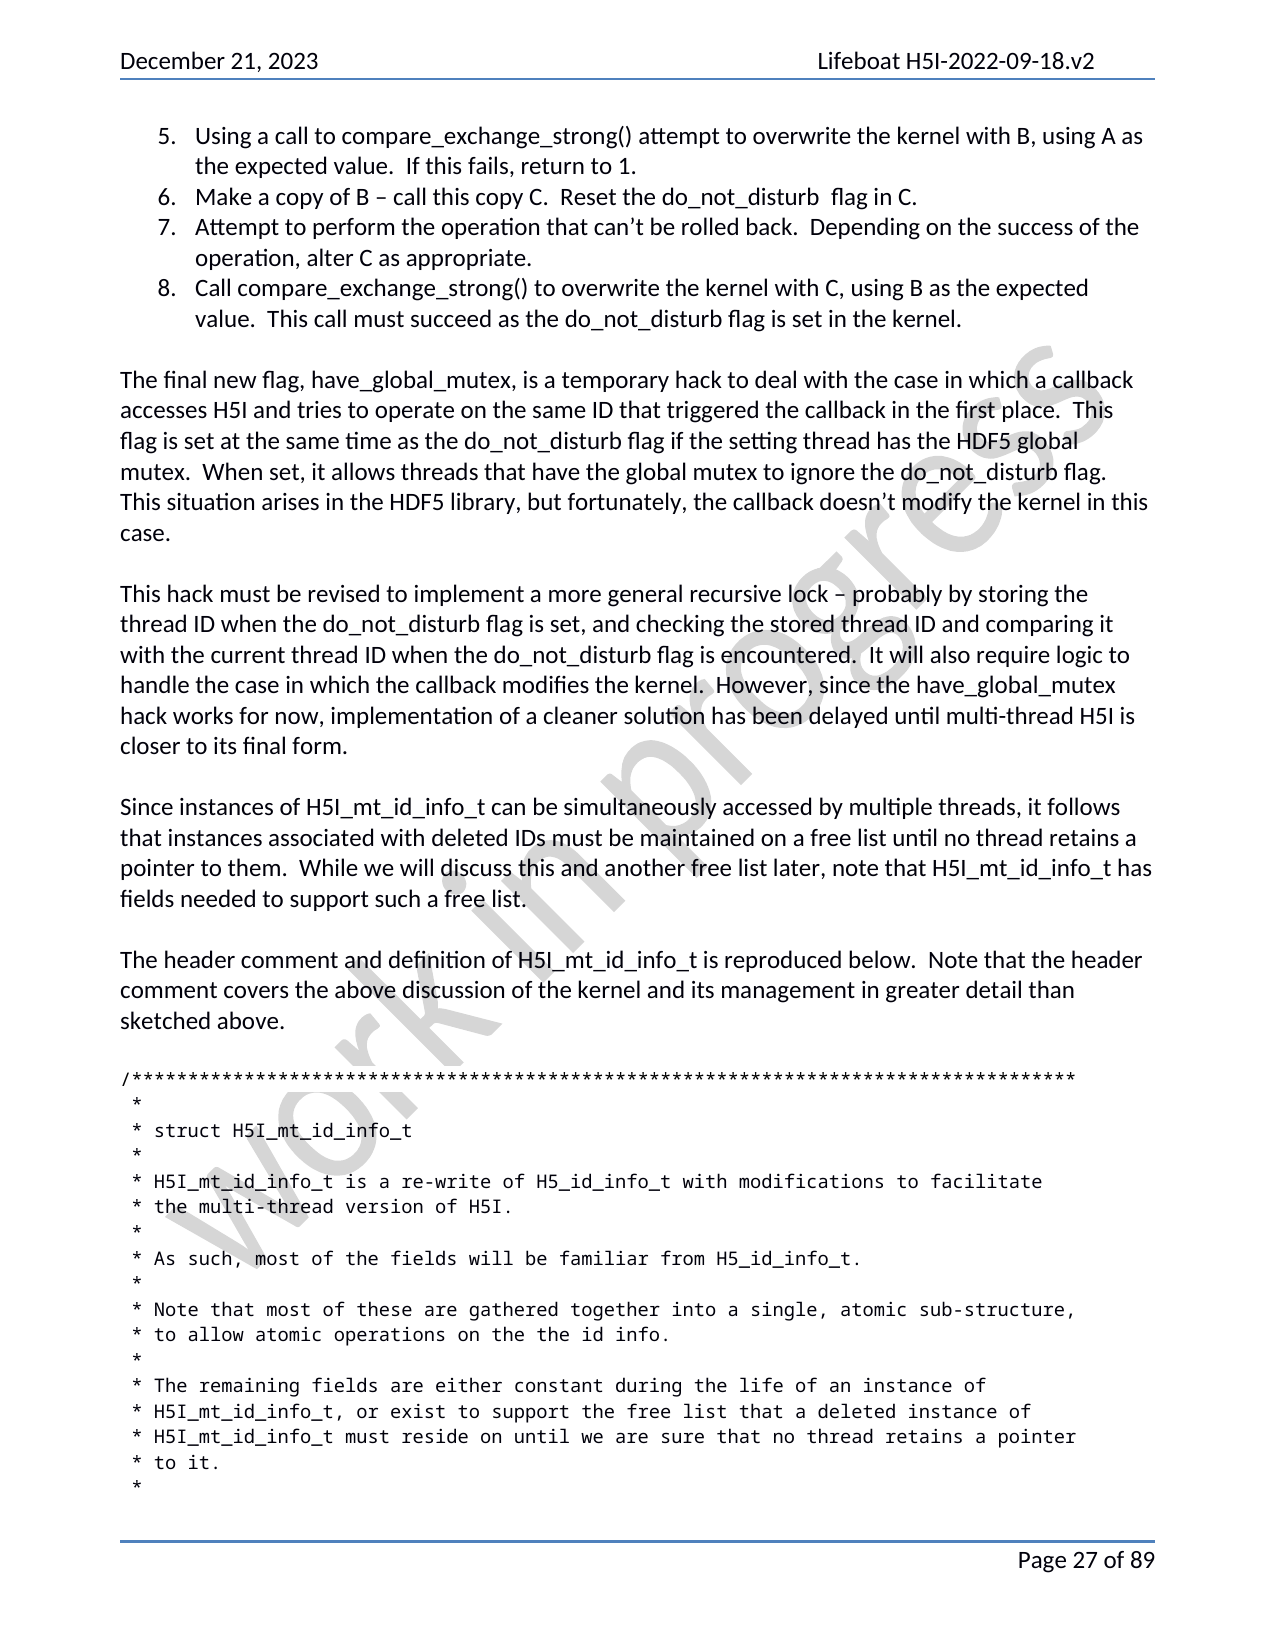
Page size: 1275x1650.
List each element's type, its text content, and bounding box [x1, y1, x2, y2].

text This hack must be revised to implement a more general recursive lock – probably by storing the thread ID when the do_not_disturb flag is set, and checking the stored thread ID and comparing it with the current thread ID when the do_not_disturb flag is encountered. It will also require logic to handle the case in which the callback modifies the kernel. However, since the have_global_mutex hack works for now, implementation of a cleaner solution has been delayed until multi-thread H5I is closer to its final form. [120, 578, 1155, 761]
text /************************************************************************************ * * struct H5I_mt_id_info_t * * H5I_mt_id_info_t is a re-write of H5_id_info_t with modifications to facilitate * the multi-thread version of H5I. * * As such, most of the fields will be familiar from H5_id_info_t. * * Note that most of these are gathered together into a single, atomic sub-structure, * to allow atomic operations on the the id info. * * The remaining fields are either constant during the life of an instance of * H5I_mt_id_info_t, or exist to support the free list that a deleted instance of * H5I_mt_id_info_t must reside on until we are sure that no thread retains a pointer * to it. [120, 1066, 1155, 1474]
text The final new flag, have_global_mutex, is a temporary hack to deal with the case in which a callback accesses H5I and tries to operate on the same ID that triggered the callback in the first place. This flag is set at the same time as the do_not_disturb flag if the setting thread has the HDF5 global mutex. When set, it allows threads that have the global mutex to ignore the do_not_disturb flag. This situation arises in the HDF5 library, but fortunately, the callback doesn’t modify the kernel in this case. [120, 364, 1155, 547]
list Attempt to perform the operation that can’t be rolled back. Depending on the success of the operation, alter C as appropriate. [157, 212, 1155, 273]
list Make a copy of B – call this copy C. Reset the do_not_disturb flag in C. [157, 181, 1155, 212]
list Call compare_exchange_strong() to overwrite the kernel with C, using B as the expected value. This call must succeed as the do_not_disturb flag is set in the kernel. [157, 273, 1155, 334]
list Using a call to compare_exchange_strong() attempt to overwrite the kernel with B, using A as the expected value. If this fails, return to 1. [157, 120, 1155, 181]
text Since instances of H5I_mt_id_info_t can be simultaneously accessed by multiple threads, it follows that instances associated with deleted IDs must be maintained on a free list until no thread retains a pointer to them. While we will discuss this and another free list later, note that H5I_mt_id_info_t has fields needed to support such a free list. [120, 791, 1155, 913]
text The header comment and definition of H5I_mt_id_info_t is reproduced below. Note that the header comment covers the above discussion of the kernel and its management in greater detail than sketched above. [120, 944, 1155, 1036]
text * [120, 1474, 1155, 1500]
